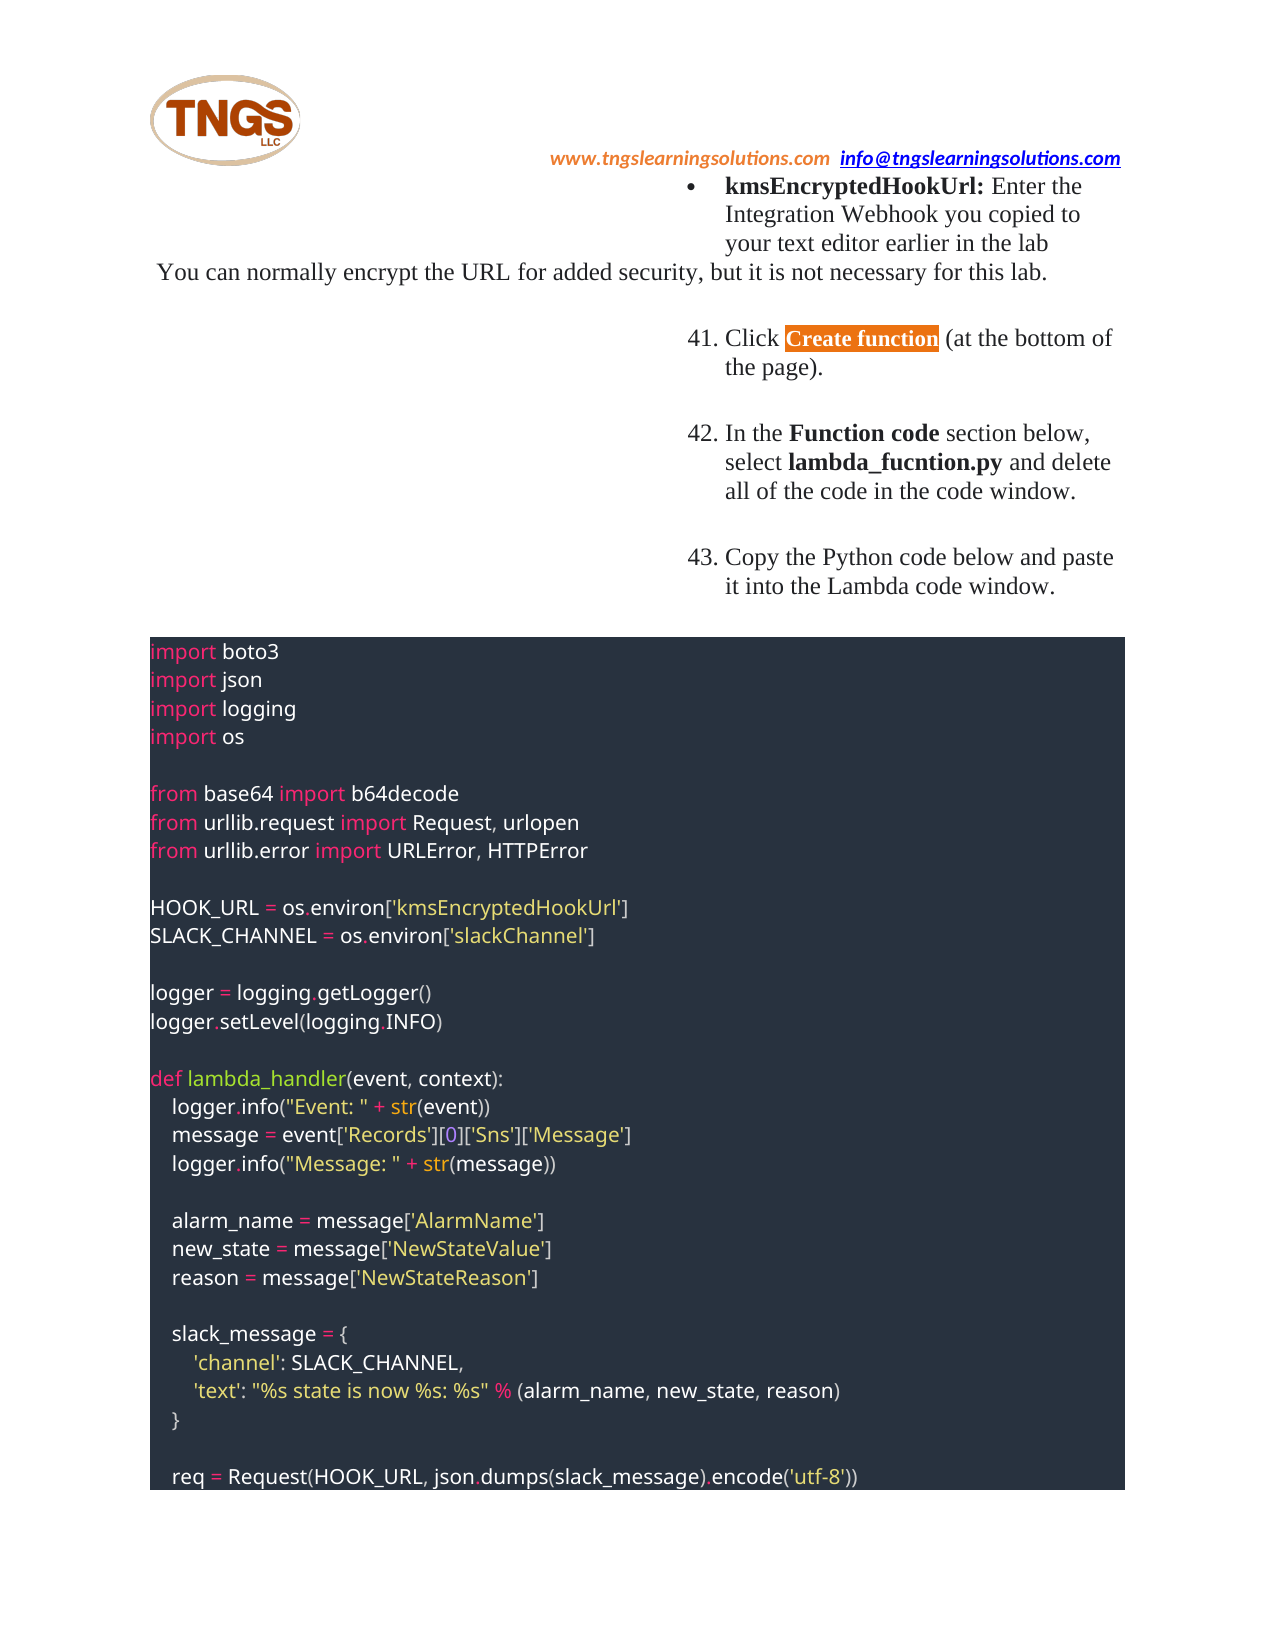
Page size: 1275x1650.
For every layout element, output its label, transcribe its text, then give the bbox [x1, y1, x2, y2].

text } [150, 1405, 1125, 1433]
picture [150, 75, 300, 166]
text 'channel': SLACK_CHANNEL, [150, 1348, 1125, 1376]
text import os [150, 722, 1125, 751]
text from urllib.request import Request, urlopen [150, 808, 1125, 836]
text alarm_name = message['AlarmName'] [150, 1206, 1125, 1234]
list kmsEncryptedHookUrl: Enter the Integration Webhook you copied to your text editor earlier in the lab [687, 171, 1125, 257]
text from urllib.error import URLError, HTTPError [150, 836, 1125, 864]
text def lambda_handler(event, context): [150, 1064, 1125, 1092]
text message = event['Records'][0]['Sns']['Message'] [150, 1121, 1125, 1149]
text slack_message = { [150, 1319, 1125, 1348]
text reason = message['NewStateReason'] [150, 1263, 1125, 1291]
text import boto3 [150, 637, 1125, 666]
text HOOK_URL = os.environ['kmsEncryptedHookUrl'] [150, 893, 1125, 921]
list In the Function code section below, select lambda_fucntion.py and delete all of the code in the code window. [687, 418, 1125, 504]
text logger.info("Event: " + str(event)) [150, 1092, 1125, 1121]
text from base64 import b64decode [150, 779, 1125, 808]
text import logging [150, 694, 1125, 722]
text You can normally encrypt the URL for added security, but it is not necessary for this lab. [150, 257, 1125, 286]
text new_state = message['NewStateValue'] [150, 1234, 1125, 1263]
list Click Create function (at the bottom of the page). [687, 323, 1125, 381]
list Copy the Python code below and paste it into the Lambda code window. [687, 542, 1125, 599]
text logger.info("Message: " + str(message)) [150, 1149, 1125, 1177]
text logger.setLevel(logging.INFO) [150, 1007, 1125, 1035]
text req = Request(HOOK_URL, json.dumps(slack_message).encode('utf-8')) [150, 1462, 1125, 1490]
text logger = logging.getLogger() [150, 978, 1125, 1007]
text import json [150, 666, 1125, 694]
text SLACK_CHANNEL = os.environ['slackChannel'] [150, 921, 1125, 950]
text 'text': "%s state is now %s: %s" % (alarm_name, new_state, reason) [150, 1376, 1125, 1405]
